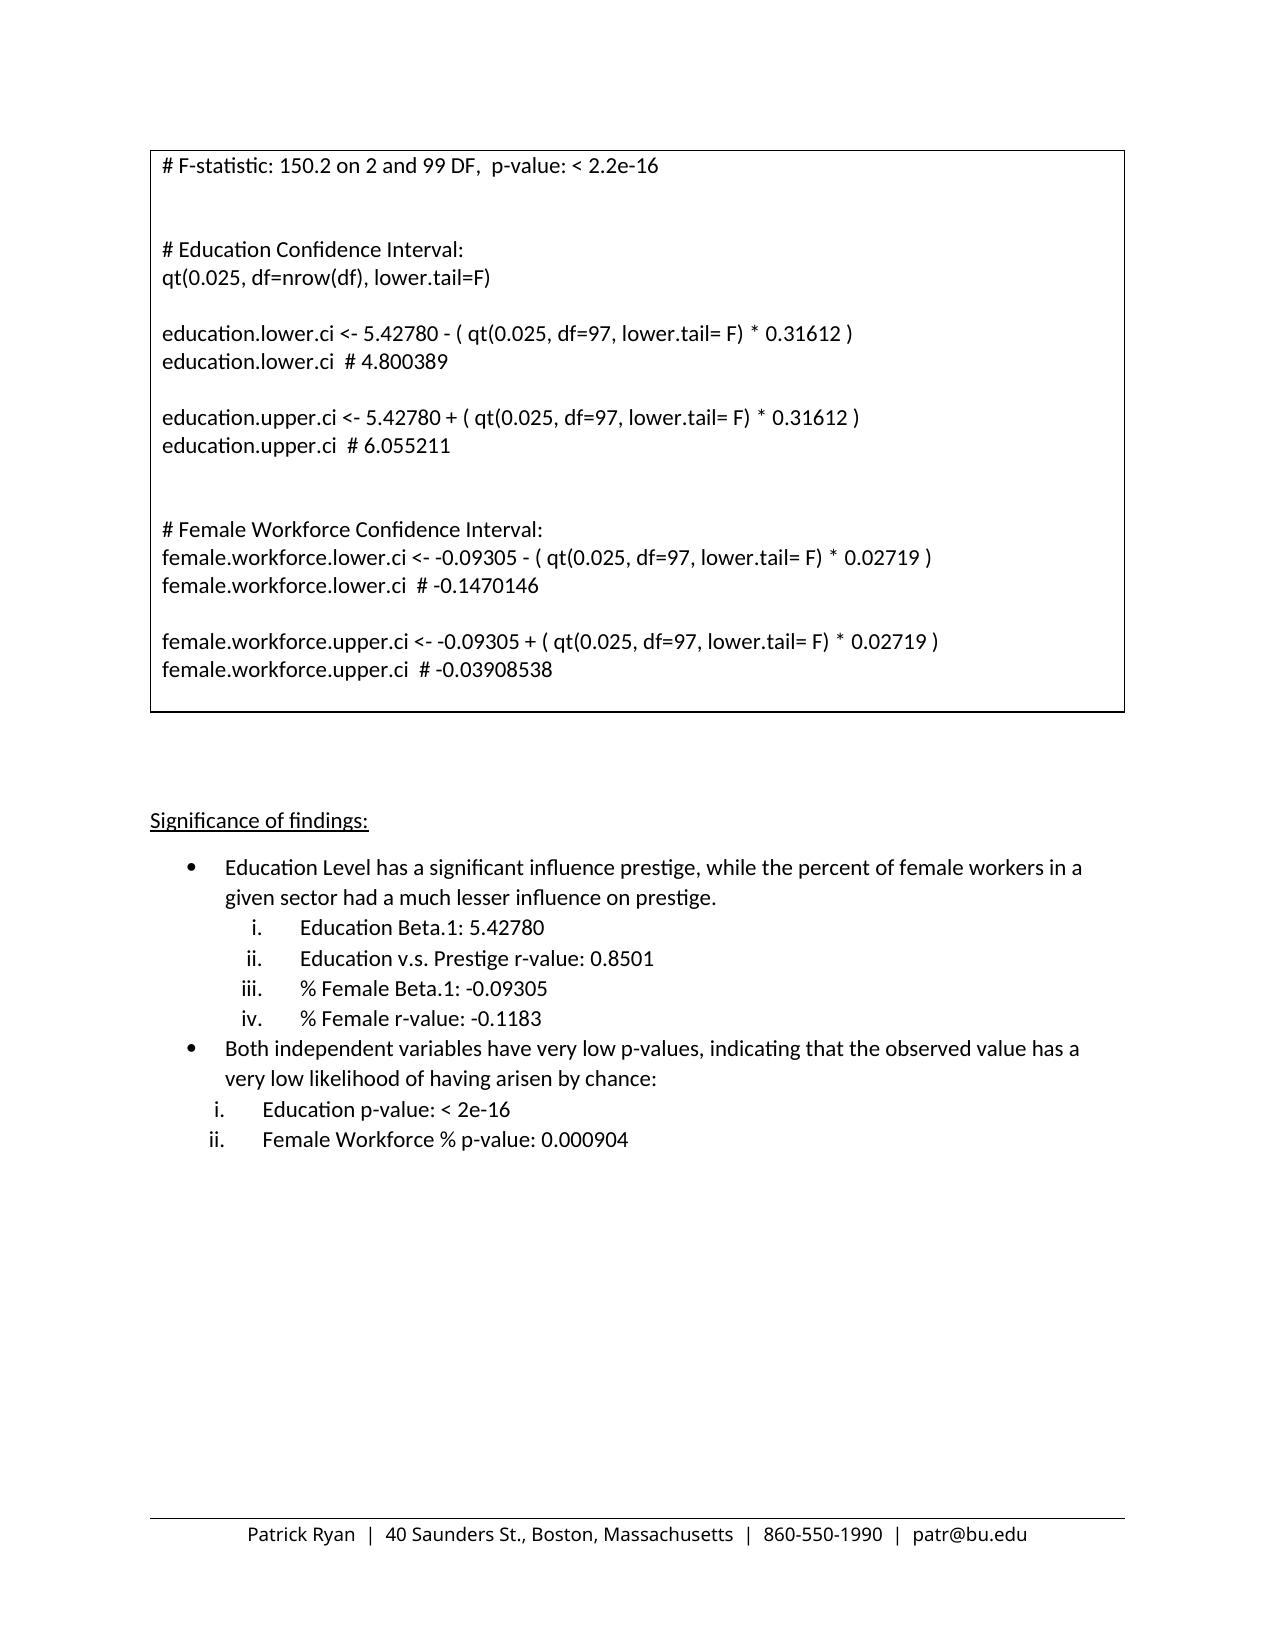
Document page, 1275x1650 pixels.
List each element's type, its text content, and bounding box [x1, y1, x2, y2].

list Education p-value: < 2e-16 [225, 1095, 1125, 1123]
text Significance of findings: [150, 806, 1125, 834]
list % Female Beta.1: -0.09305 [262, 974, 1125, 1002]
list Both independent variables have very low p-values, indicating that the observed value has a very low likelihood of having arisen by chance: [187, 1034, 1125, 1093]
list % Female r-value: -0.1183 [262, 1004, 1125, 1032]
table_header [151, 151, 1124, 711]
list Education Beta.1: 5.42780 [262, 913, 1125, 942]
list Female Workforce % p-value: 0.000904 [225, 1125, 1125, 1153]
list Education Level has a significant influence prestige, while the percent of female workers in a given sector had a much lesser influence on prestige. [187, 853, 1125, 911]
list Education v.s. Prestige r-value: 0.8501 [262, 944, 1125, 972]
